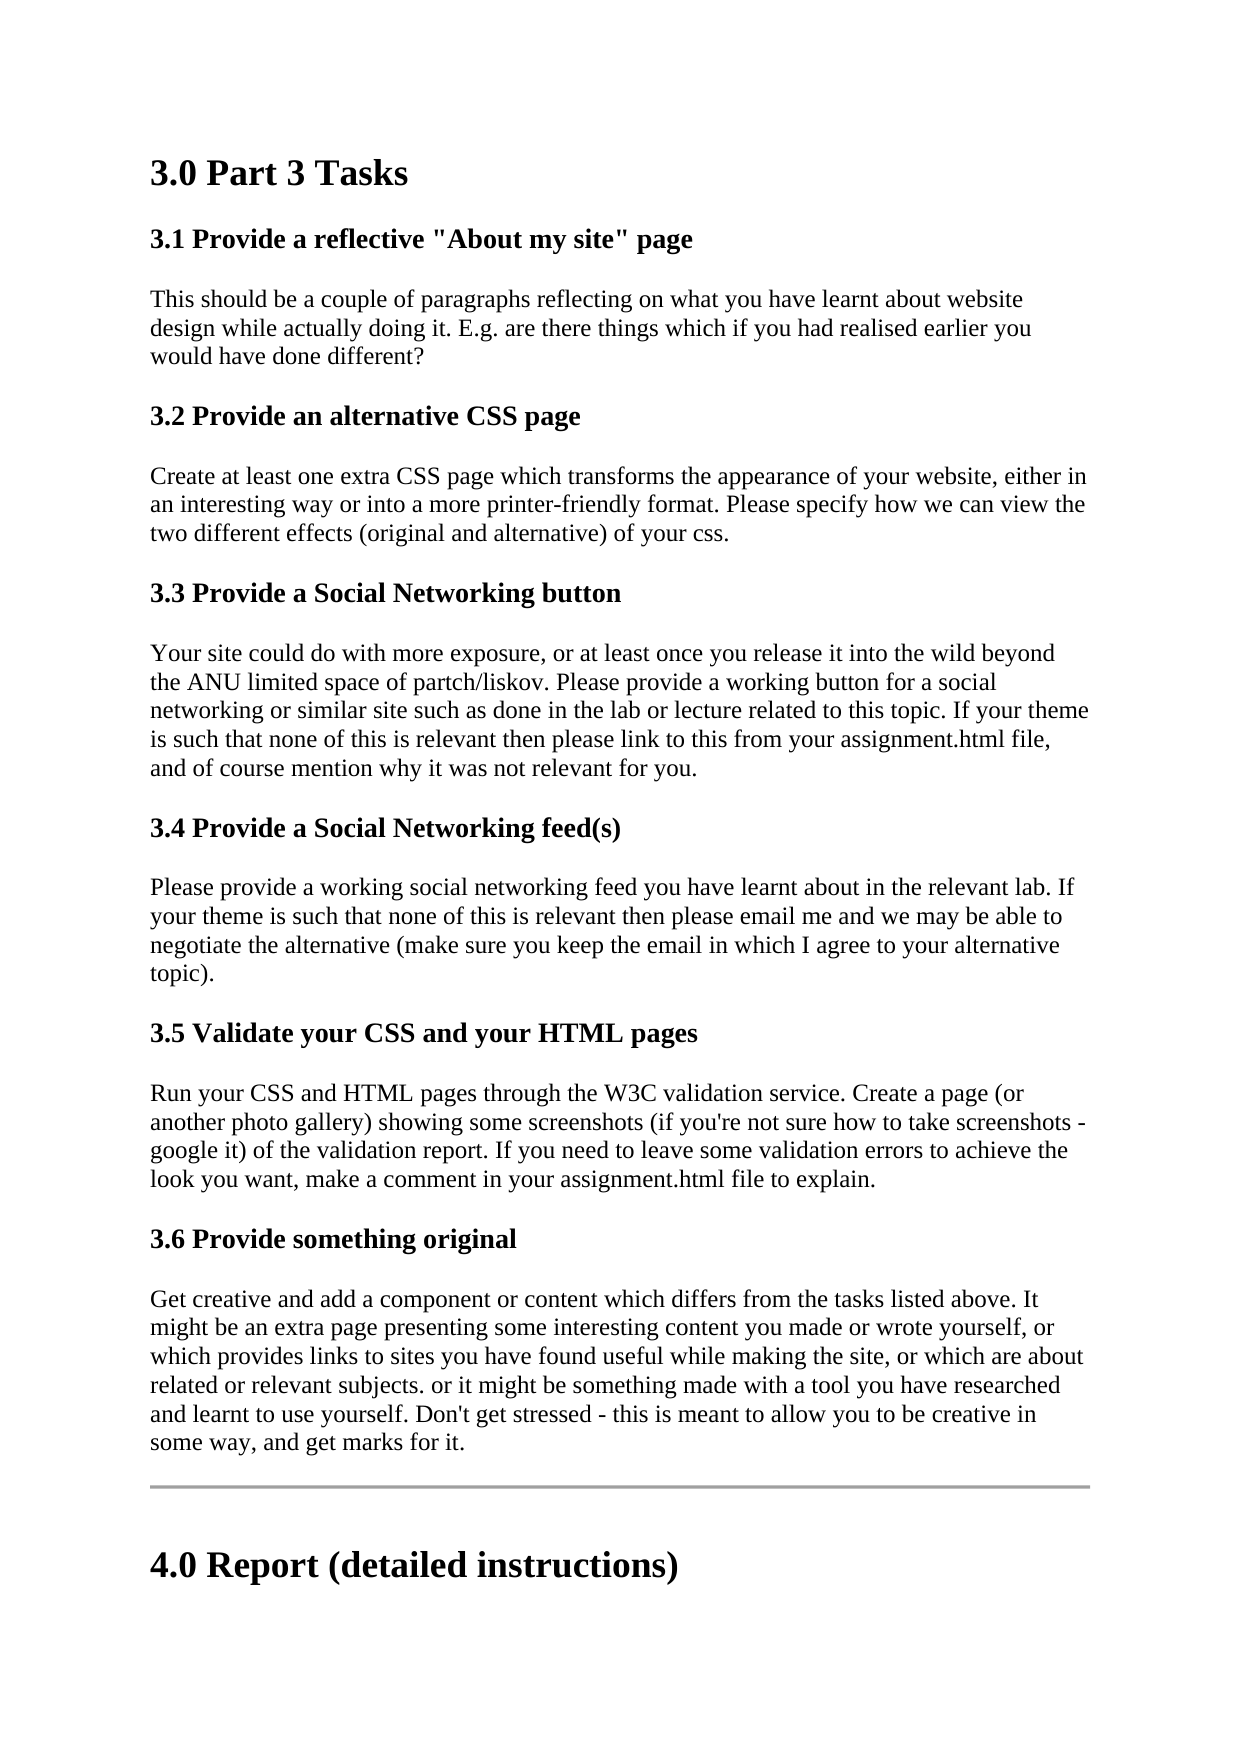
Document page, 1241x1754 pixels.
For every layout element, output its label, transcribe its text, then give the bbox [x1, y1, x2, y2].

text 4.0 Report (detailed instructions) [150, 1543, 1090, 1586]
text 3.5 Validate your CSS and your HTML pages [150, 1016, 1090, 1049]
text Please provide a working social networking feed you have learnt about in the relevant lab. If your theme is such that none of this is relevant then please email me and we may be able to negotiate the alternative (make sure you keep the email in which I agree to your alternative topic). [150, 872, 1090, 987]
text Create at least one extra CSS page which transforms the appearance of your website, either in an interesting way or into a more printer-friendly format. Please specify how we can view the two different effects (original and alternative) of your css. [150, 461, 1090, 547]
text Run your CSS and HTML pages through the W3C validation service. Create a page (or another photo gallery) showing some screenshots (if you're not sure how to take screenshots - google it) of the validation report. If you need to leave some validation errors to achieve the look you want, make a comment in your assignment.html file to explain. [150, 1078, 1090, 1193]
text 3.4 Provide a Social Networking feed(s) [150, 811, 1090, 843]
text 3.3 Provide a Social Networking button [150, 576, 1090, 609]
text 3.2 Provide an alternative CSS page [150, 399, 1090, 432]
text Your site could do with more exposure, or at least once you release it into the wild beyond the ANU limited space of partch/liskov. Please provide a working button for a social networking or similar site such as done in the lab or lecture related to this topic. If your theme is such that none of this is relevant then please link to this from your assignment.html file, and of course mention why it was not relevant for you. [150, 638, 1090, 782]
text 3.1 Provide a reflective "About my site" page [150, 222, 1090, 255]
text 3.0 Part 3 Tasks [150, 150, 1090, 193]
text This should be a couple of paragraphs reflecting on what you have learnt about website design while actually doing it. E.g. are there things which if you had realised earlier you would have done different? [150, 284, 1090, 370]
text Get creative and add a component or content which differs from the tasks listed above. It might be an extra page presenting some interesting content you made or wrote yourself, or which provides links to sites you have found useful while making the site, or which are about related or relevant subjects. or it might be something made with a tool you have researched and learnt to use yourself. Don't get stressed - this is meant to allow you to be creative in some way, and get marks for it. [150, 1284, 1090, 1456]
text 3.6 Provide something original [150, 1222, 1090, 1254]
